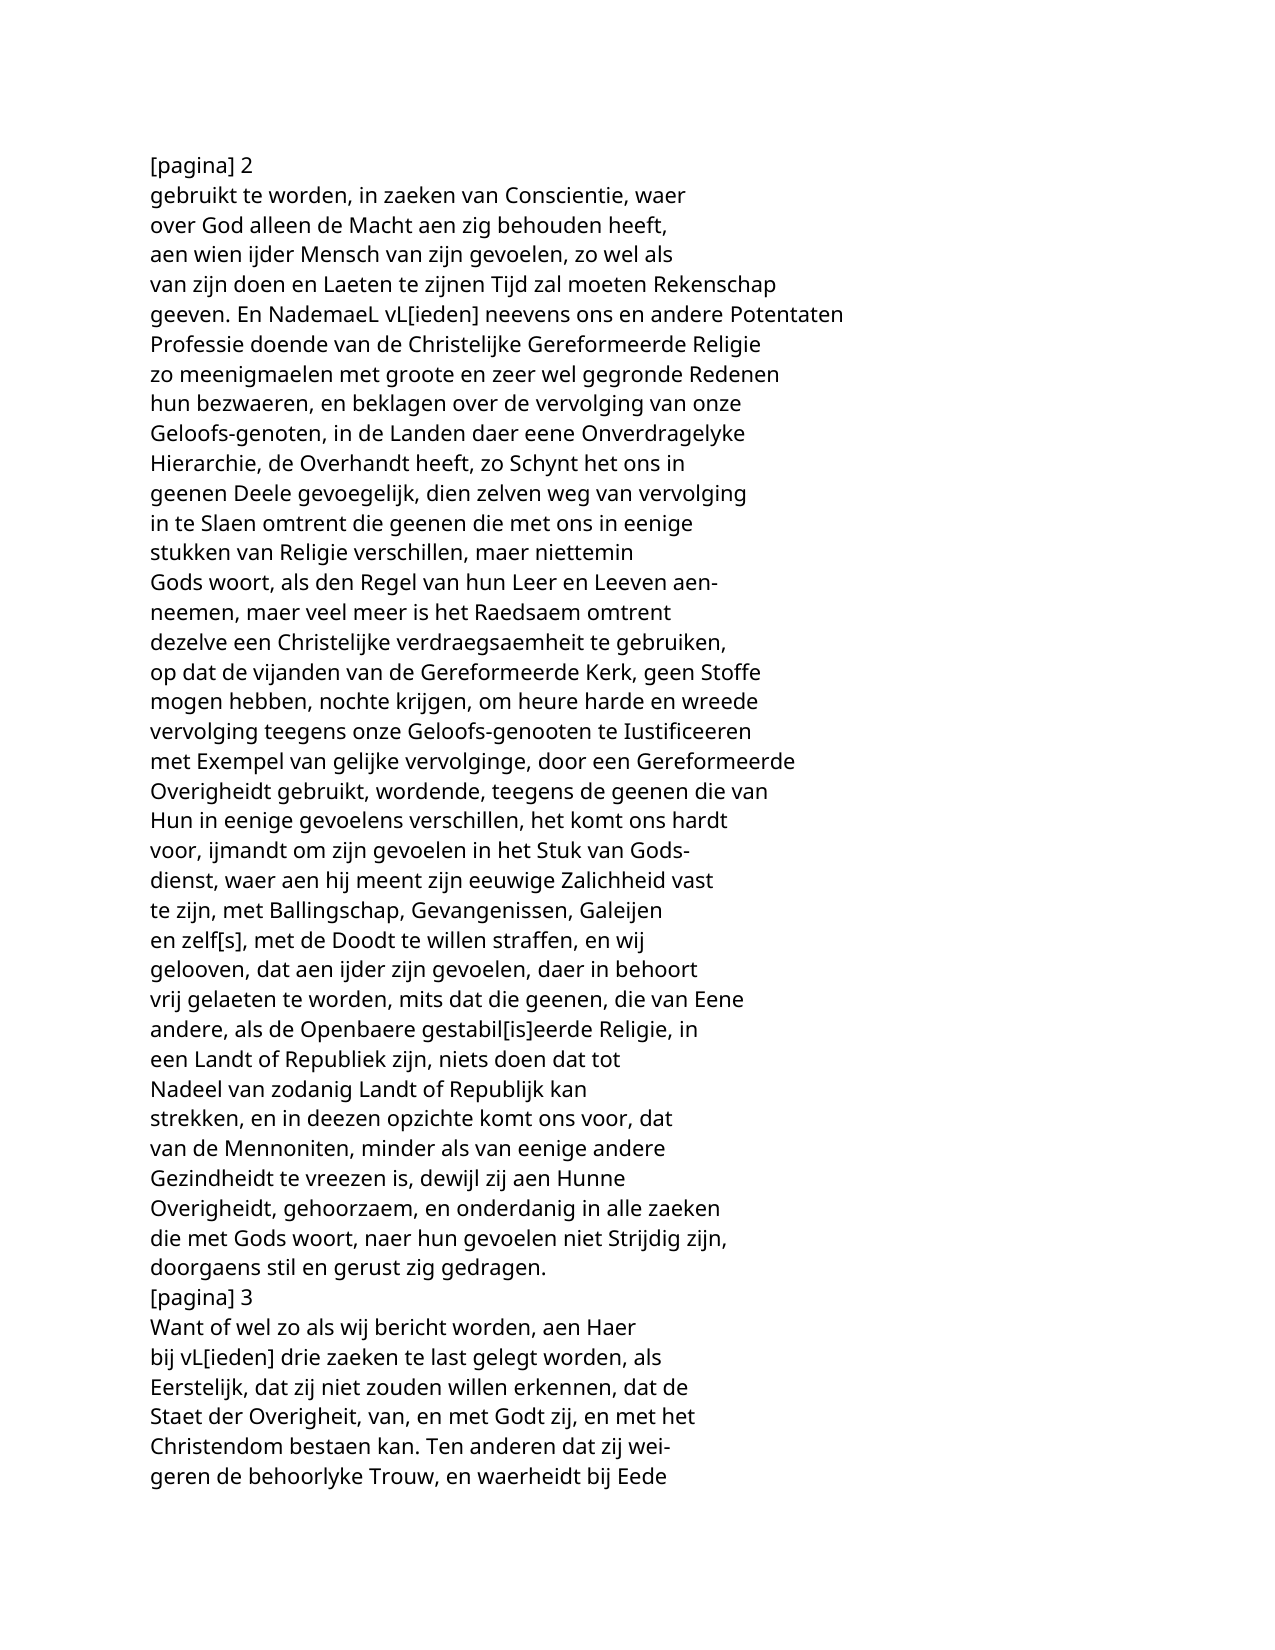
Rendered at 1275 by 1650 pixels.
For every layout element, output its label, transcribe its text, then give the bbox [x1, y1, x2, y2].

text strekken, en in deezen opzichte komt ons voor, dat [150, 1103, 1125, 1133]
text met Exempel van gelijke vervolginge, door een Gereformeerde [150, 746, 1125, 776]
text bij vL[ieden] drie zaeken te last gelegt worden, als [150, 1342, 1125, 1371]
text op dat de vijanden van de Gereformeerde Kerk, geen Stoffe [150, 656, 1125, 686]
text Gods woort, als den Regel van hun Leer en Leeven aen- [150, 567, 1125, 597]
text zo meenigmaelen met groote en zeer wel gegronde Redenen [150, 358, 1125, 388]
text Hierarchie, de Overhandt heeft, zo Schynt het ons in [150, 448, 1125, 478]
text doorgaens stil en gerust zig gedragen. [150, 1252, 1125, 1282]
text Overigheidt, gehoorzaem, en onderdanig in alle zaeken [150, 1193, 1125, 1222]
text dienst, waer aen hij meent zijn eeuwige Zalichheid vast [150, 865, 1125, 895]
text en zelf[s], met de Doodt te willen straffen, en wij [150, 924, 1125, 954]
text aen wien ijder Mensch van zijn gevoelen, zo wel als [150, 239, 1125, 269]
text Gezindheidt te vreezen is, dewijl zij aen Hunne [150, 1163, 1125, 1193]
text Professie doende van de Christelijke Gereformeerde Religie [150, 329, 1125, 358]
text een Landt of Republiek zijn, niets doen dat tot [150, 1044, 1125, 1073]
text vrij gelaeten te worden, mits dat die geenen, die van Eene [150, 984, 1125, 1014]
text geren de behoorlyke Trouw, en waerheidt bij Eede [150, 1461, 1125, 1491]
text Staet der Overigheit, van, en met Godt zij, en met het [150, 1401, 1125, 1431]
text over God alleen de Macht aen zig behouden heeft, [150, 209, 1125, 239]
text Want of wel zo als wij bericht worden, aen Haer [150, 1312, 1125, 1342]
text dezelve een Christelijke verdraegsaemheit te gebruiken, [150, 627, 1125, 656]
text Overigheidt gebruikt, wordende, teegens de geenen die van [150, 776, 1125, 805]
text die met Gods woort, naer hun gevoelen niet Strijdig zijn, [150, 1222, 1125, 1252]
text van de Mennoniten, minder als van eenige andere [150, 1133, 1125, 1163]
text Christendom bestaen kan. Ten anderen dat zij wei- [150, 1431, 1125, 1461]
text Eerstelijk, dat zij niet zouden willen erkennen, dat de [150, 1371, 1125, 1401]
text in te Slaen omtrent die geenen die met ons in eenige [150, 507, 1125, 537]
text Hun in eenige gevoelens verschillen, het komt ons hardt [150, 805, 1125, 835]
text voor, ijmandt om zijn gevoelen in het Stuk van Gods- [150, 835, 1125, 865]
text vervolging teegens onze Geloofs-genooten te Iustificeeren [150, 716, 1125, 746]
text geeven. En NademaeL vL[ieden] neevens ons en andere Potentaten [150, 299, 1125, 329]
text [pagina] 3 [150, 1282, 1125, 1312]
text stukken van Religie verschillen, maer niettemin [150, 537, 1125, 567]
text gelooven, dat aen ijder zijn gevoelen, daer in behoort [150, 954, 1125, 984]
text neemen, maer veel meer is het Raedsaem omtrent [150, 597, 1125, 627]
text Geloofs-genoten, in de Landen daer eene Onverdragelyke [150, 418, 1125, 448]
text van zijn doen en Laeten te zijnen Tijd zal moeten Rekenschap [150, 269, 1125, 299]
text gebruikt te worden, in zaeken van Conscientie, waer [150, 180, 1125, 209]
text [pagina] 2 [150, 150, 1125, 180]
text te zijn, met Ballingschap, Gevangenissen, Galeijen [150, 895, 1125, 924]
text Nadeel van zodanig Landt of Republijk kan [150, 1073, 1125, 1103]
text hun bezwaeren, en beklagen over de vervolging van onze [150, 388, 1125, 418]
text andere, als de Openbaere gestabil[is]eerde Religie, in [150, 1014, 1125, 1044]
text geenen Deele gevoegelijk, dien zelven weg van vervolging [150, 478, 1125, 507]
text mogen hebben, nochte krijgen, om heure harde en wreede [150, 686, 1125, 716]
